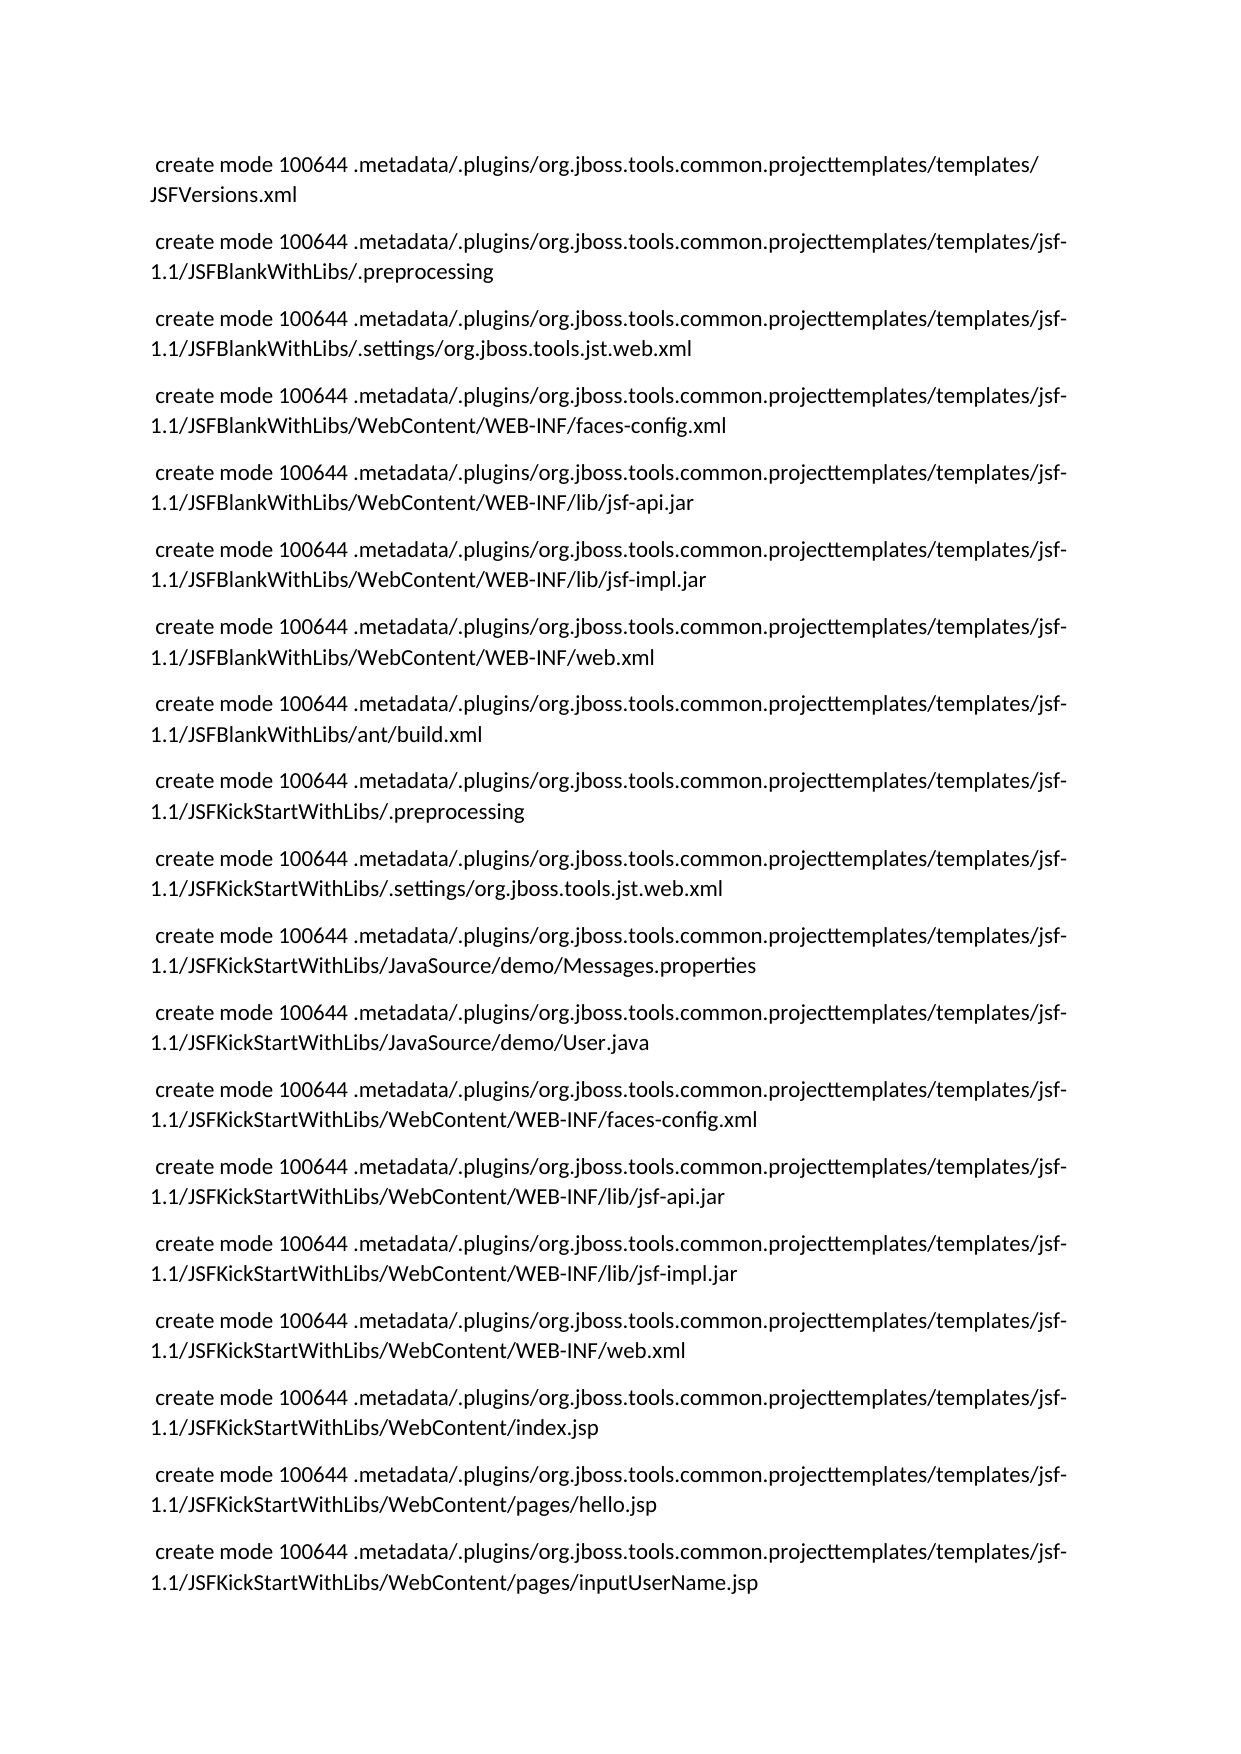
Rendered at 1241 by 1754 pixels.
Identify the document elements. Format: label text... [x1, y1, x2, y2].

text create mode 100644 .metadata/.plugins/org.jboss.tools.common.projecttemplates/templates/jsf-1.1/JSFKickStartWithLibs/WebContent/pages/hello.jsp [150, 1460, 1090, 1519]
text create mode 100644 .metadata/.plugins/org.jboss.tools.common.projecttemplates/templates/jsf-1.1/JSFKickStartWithLibs/WebContent/WEB-INF/web.xml [150, 1306, 1090, 1364]
text create mode 100644 .metadata/.plugins/org.jboss.tools.common.projecttemplates/templates/jsf-1.1/JSFBlankWithLibs/.settings/org.jboss.tools.jst.web.xml [150, 304, 1090, 362]
text create mode 100644 .metadata/.plugins/org.jboss.tools.common.projecttemplates/templates/jsf-1.1/JSFKickStartWithLibs/WebContent/WEB-INF/lib/jsf-api.jar [150, 1152, 1090, 1210]
text create mode 100644 .metadata/.plugins/org.jboss.tools.common.projecttemplates/templates/jsf-1.1/JSFBlankWithLibs/WebContent/WEB-INF/lib/jsf-api.jar [150, 458, 1090, 517]
text create mode 100644 .metadata/.plugins/org.jboss.tools.common.projecttemplates/templates/jsf-1.1/JSFKickStartWithLibs/WebContent/WEB-INF/lib/jsf-impl.jar [150, 1229, 1090, 1287]
text create mode 100644 .metadata/.plugins/org.jboss.tools.common.projecttemplates/templates/jsf-1.1/JSFKickStartWithLibs/.preprocessing [150, 767, 1090, 825]
text create mode 100644 .metadata/.plugins/org.jboss.tools.common.projecttemplates/templates/JSFVersions.xml [150, 150, 1090, 208]
text create mode 100644 .metadata/.plugins/org.jboss.tools.common.projecttemplates/templates/jsf-1.1/JSFKickStartWithLibs/WebContent/pages/inputUserName.jsp [150, 1537, 1090, 1596]
text create mode 100644 .metadata/.plugins/org.jboss.tools.common.projecttemplates/templates/jsf-1.1/JSFKickStartWithLibs/JavaSource/demo/Messages.properties [150, 921, 1090, 979]
text create mode 100644 .metadata/.plugins/org.jboss.tools.common.projecttemplates/templates/jsf-1.1/JSFBlankWithLibs/.preprocessing [150, 227, 1090, 285]
text create mode 100644 .metadata/.plugins/org.jboss.tools.common.projecttemplates/templates/jsf-1.1/JSFKickStartWithLibs/JavaSource/demo/User.java [150, 998, 1090, 1056]
text create mode 100644 .metadata/.plugins/org.jboss.tools.common.projecttemplates/templates/jsf-1.1/JSFKickStartWithLibs/.settings/org.jboss.tools.jst.web.xml [150, 844, 1090, 902]
text create mode 100644 .metadata/.plugins/org.jboss.tools.common.projecttemplates/templates/jsf-1.1/JSFBlankWithLibs/ant/build.xml [150, 689, 1090, 748]
text create mode 100644 .metadata/.plugins/org.jboss.tools.common.projecttemplates/templates/jsf-1.1/JSFBlankWithLibs/WebContent/WEB-INF/faces-config.xml [150, 381, 1090, 439]
text create mode 100644 .metadata/.plugins/org.jboss.tools.common.projecttemplates/templates/jsf-1.1/JSFKickStartWithLibs/WebContent/index.jsp [150, 1383, 1090, 1442]
text create mode 100644 .metadata/.plugins/org.jboss.tools.common.projecttemplates/templates/jsf-1.1/JSFKickStartWithLibs/WebContent/WEB-INF/faces-config.xml [150, 1075, 1090, 1133]
text create mode 100644 .metadata/.plugins/org.jboss.tools.common.projecttemplates/templates/jsf-1.1/JSFBlankWithLibs/WebContent/WEB-INF/web.xml [150, 612, 1090, 671]
text create mode 100644 .metadata/.plugins/org.jboss.tools.common.projecttemplates/templates/jsf-1.1/JSFBlankWithLibs/WebContent/WEB-INF/lib/jsf-impl.jar [150, 535, 1090, 594]
